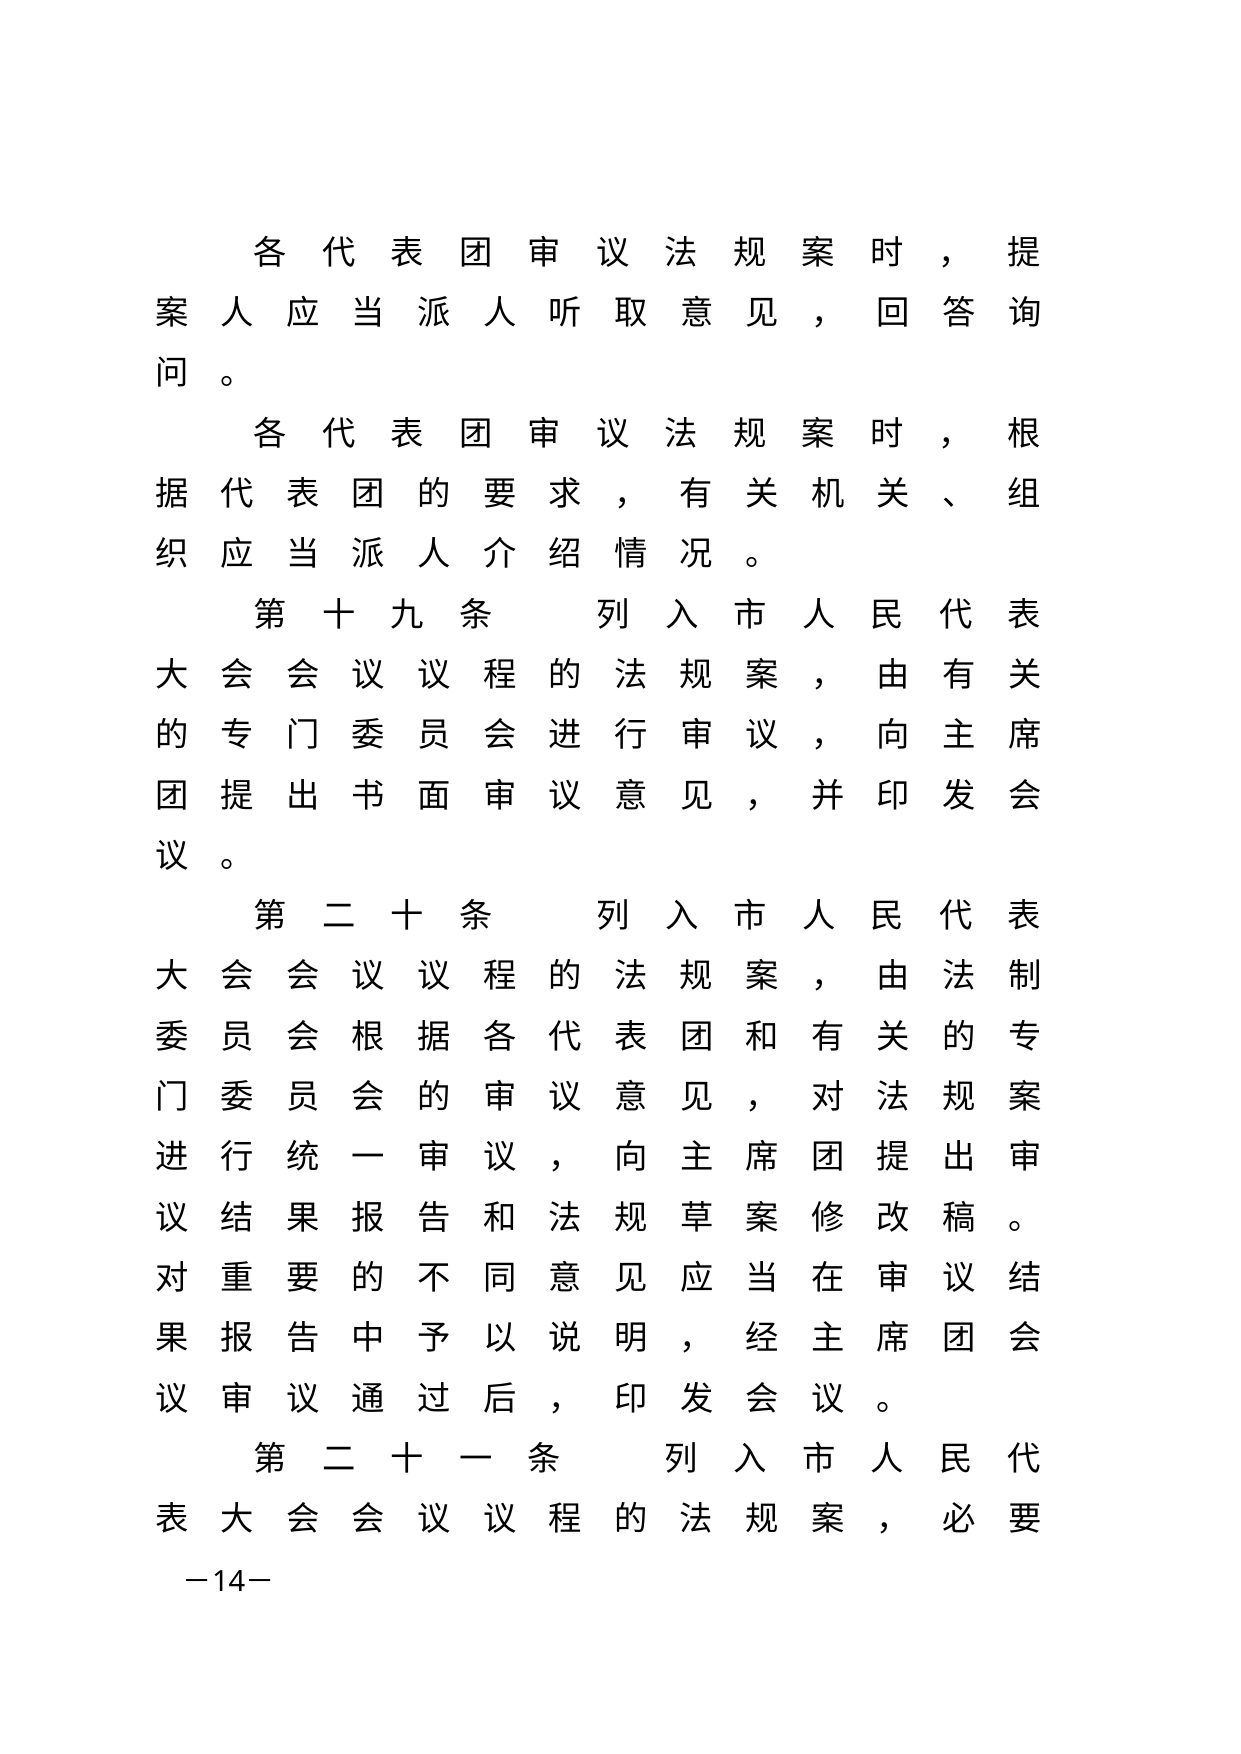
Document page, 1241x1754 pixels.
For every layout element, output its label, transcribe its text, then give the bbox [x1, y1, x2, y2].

text 各代表团审议法规案时，根据代表团的要求，有关机关、组织应当派人介绍情况。 [155, 400, 1073, 581]
text 第二十条 列入市人民代表大会会议议程的法规案，由法制委员会根据各代表团和有关的专门委员会的审议意见，对法规案进行统一审议，向主席团提出审议结果报告和法规草案修改稿。对重要的不同意见应当在审议结果报告中予以说明，经主席团会议审议通过后，印发会议。 [155, 883, 1073, 1426]
text 第十九条 列入市人民代表大会会议议程的法规案，由有关的专门委员会进行审议，向主席团提出书面审议意见，并印发会议。 [155, 581, 1073, 883]
text 各代表团审议法规案时，提案人应当派人听取意见，回答询问。 [155, 219, 1073, 400]
